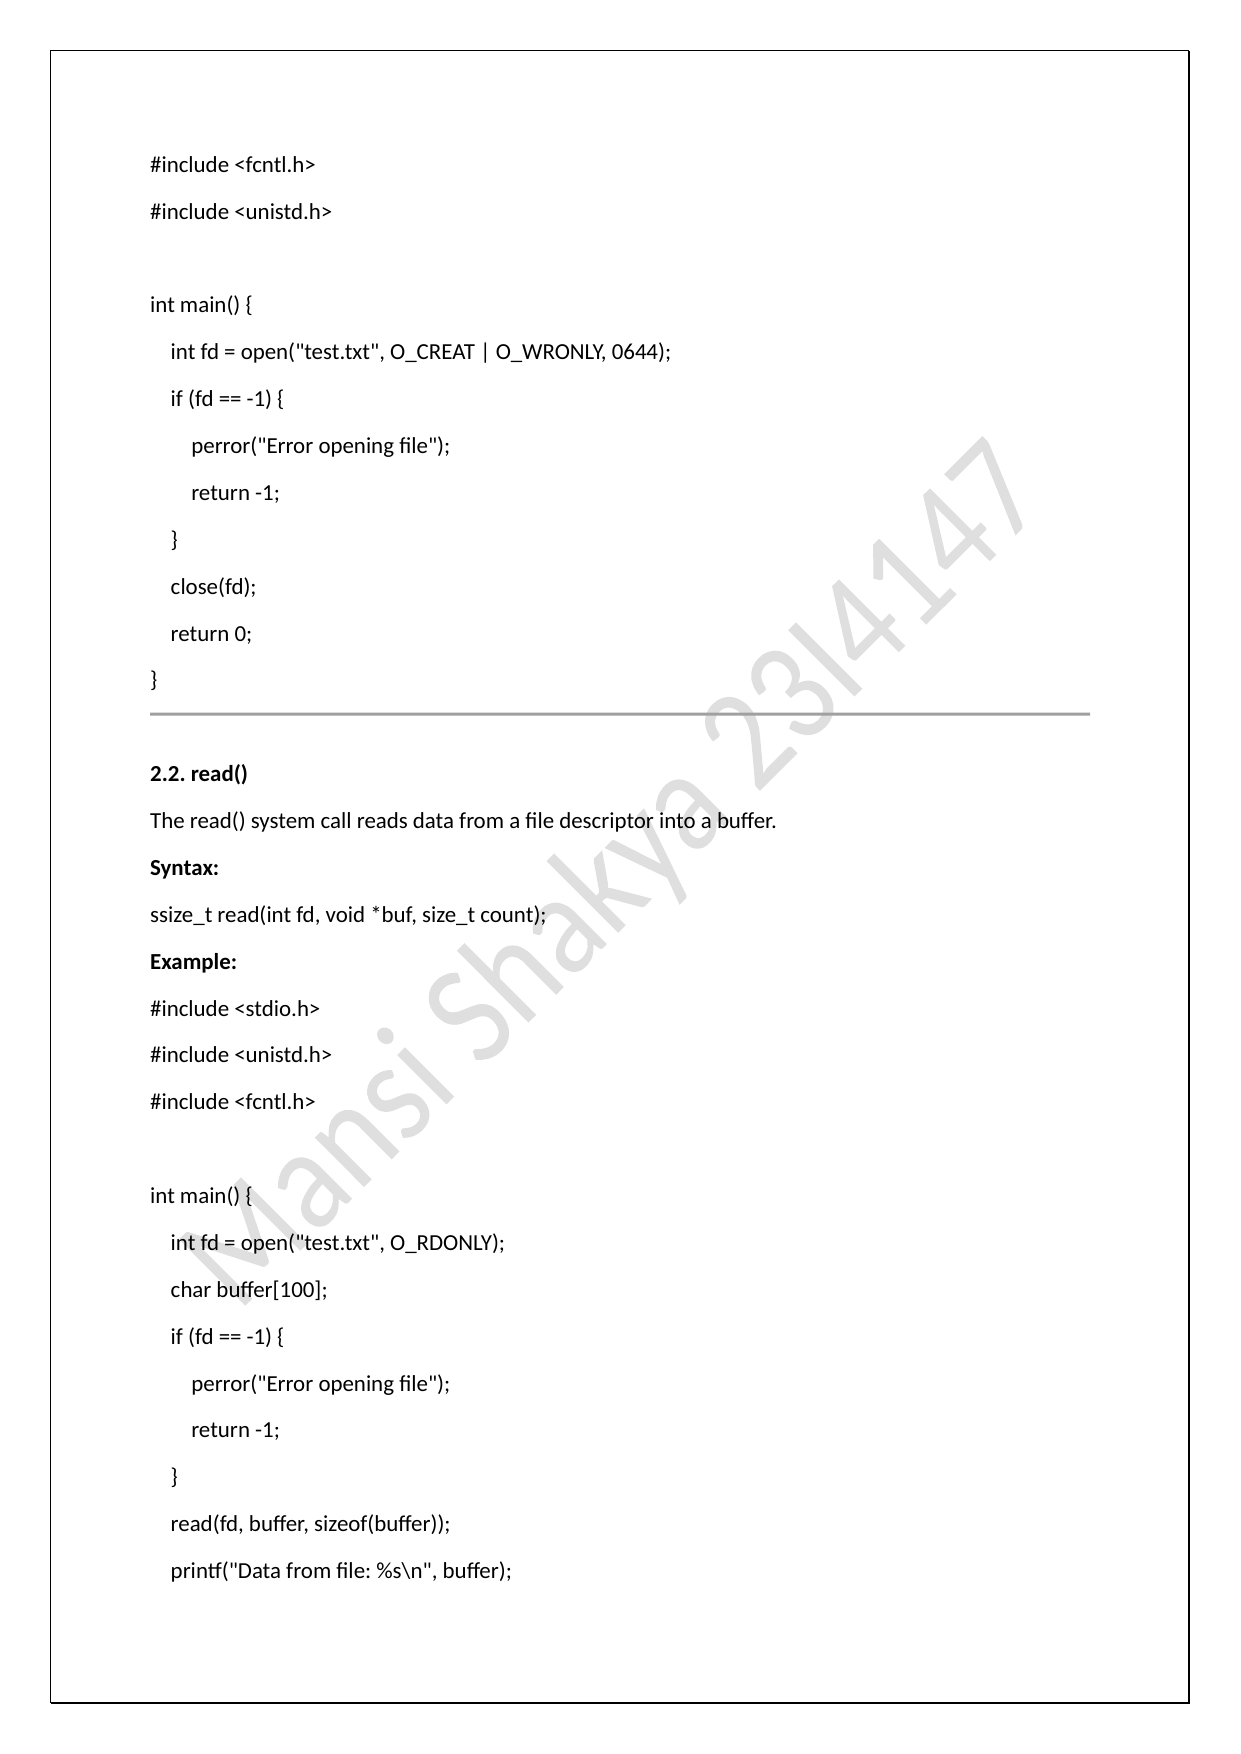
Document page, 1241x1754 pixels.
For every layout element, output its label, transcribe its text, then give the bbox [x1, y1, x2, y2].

text int main() { [150, 291, 1089, 319]
text Syntax: [150, 853, 1089, 881]
text return -1; [150, 1416, 1089, 1444]
text return 0; [150, 619, 1089, 647]
text #include <unistd.h> [150, 1041, 1089, 1069]
text int fd = open("test.txt", O_RDONLY); [150, 1228, 1089, 1256]
text char buffer[100]; [150, 1275, 1089, 1303]
text ssize_t read(int fd, void *buf, size_t count); [150, 900, 1089, 928]
text close(fd); [150, 572, 1089, 600]
text printf("Data from file: %s\n", buffer); [150, 1556, 1089, 1584]
text The read() system call reads data from a file descriptor into a buffer. [150, 806, 1089, 834]
text #include <stdio.h> [150, 994, 1089, 1022]
text perror("Error opening file"); [150, 1369, 1089, 1397]
text #include <fcntl.h> [150, 1087, 1089, 1116]
text perror("Error opening file"); [150, 431, 1089, 459]
text #include <unistd.h> [150, 197, 1089, 225]
text read(fd, buffer, sizeof(buffer)); [150, 1509, 1089, 1537]
text #include <fcntl.h> [150, 150, 1089, 178]
text if (fd == -1) { [150, 384, 1089, 412]
text } [150, 1462, 1089, 1491]
text Example: [150, 947, 1089, 975]
text 2.2. read() [150, 759, 1089, 787]
text int main() { [150, 1181, 1089, 1209]
text int fd = open("test.txt", O_CREAT | O_WRONLY, 0644); [150, 337, 1089, 366]
text return -1; [150, 478, 1089, 506]
text } [150, 666, 1089, 694]
text } [150, 525, 1089, 553]
text if (fd == -1) { [150, 1322, 1089, 1350]
